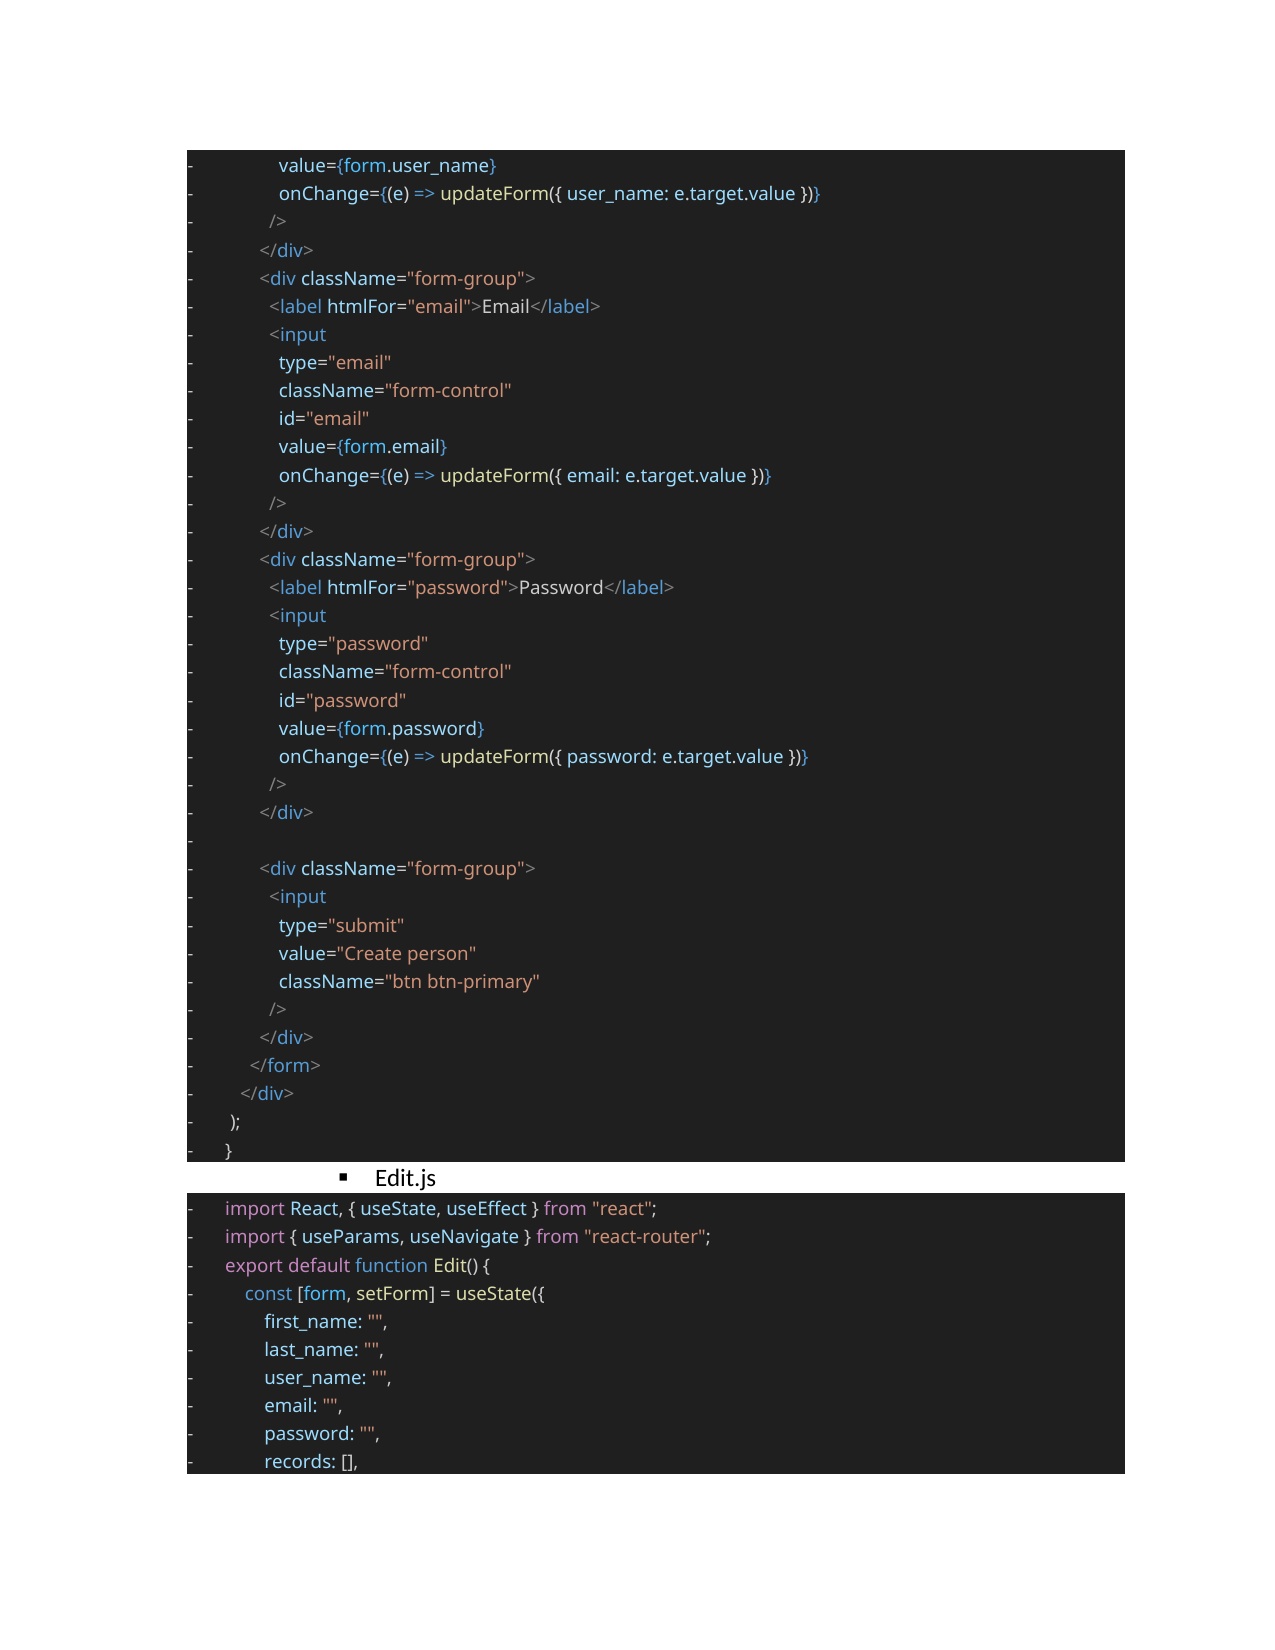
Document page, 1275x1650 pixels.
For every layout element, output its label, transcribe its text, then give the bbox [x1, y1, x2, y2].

list </div> [187, 1078, 1125, 1106]
list </div> [187, 797, 1125, 825]
list <label htmlFor="password">Password</label> [187, 572, 1125, 600]
list className="form-control" [187, 375, 1125, 403]
list value={form.user_name} [187, 150, 1125, 178]
list className="btn btn-primary" [187, 966, 1125, 994]
list password: "", [187, 1418, 1125, 1446]
list const [form, setForm] = useState({ [187, 1277, 1125, 1306]
list </div> [187, 516, 1125, 544]
list </div> [187, 234, 1125, 262]
list type="password" [187, 628, 1125, 656]
list last_name: "", [187, 1334, 1125, 1362]
list <input [187, 600, 1125, 628]
list value={form.password} [187, 712, 1125, 741]
list onChange={(e) => updateForm({ password: e.target.value })} [187, 741, 1125, 769]
list email: "", [187, 1390, 1125, 1418]
list id="password" [187, 684, 1125, 712]
list <input [187, 881, 1125, 909]
list <div className="form-group"> [187, 853, 1125, 881]
list id="email" [187, 403, 1125, 431]
list import React, { useState, useEffect } from "react"; [187, 1193, 1125, 1221]
list type="submit" [187, 909, 1125, 937]
list </div> [187, 1022, 1125, 1050]
list <label htmlFor="email">Email</label> [187, 291, 1125, 319]
list /> [187, 994, 1125, 1022]
list /> [187, 769, 1125, 797]
list Edit.js [337, 1162, 1125, 1193]
list /> [187, 206, 1125, 234]
list onChange={(e) => updateForm({ user_name: e.target.value })} [187, 178, 1125, 206]
list ); [187, 1106, 1125, 1134]
list records: [], [187, 1446, 1125, 1474]
list <input [187, 319, 1125, 347]
list onChange={(e) => updateForm({ email: e.target.value })} [187, 459, 1125, 487]
list value="Create person" [187, 937, 1125, 966]
list <div className="form-group"> [187, 262, 1125, 291]
list } [187, 1134, 1125, 1162]
list type="email" [187, 347, 1125, 375]
list import { useParams, useNavigate } from "react-router"; [187, 1221, 1125, 1249]
list export default function Edit() { [187, 1249, 1125, 1277]
list className="form-control" [187, 656, 1125, 684]
list user_name: "", [187, 1362, 1125, 1390]
list <div className="form-group"> [187, 544, 1125, 572]
list first_name: "", [187, 1306, 1125, 1334]
list /> [187, 487, 1125, 516]
list </form> [187, 1050, 1125, 1078]
list value={form.email} [187, 431, 1125, 459]
